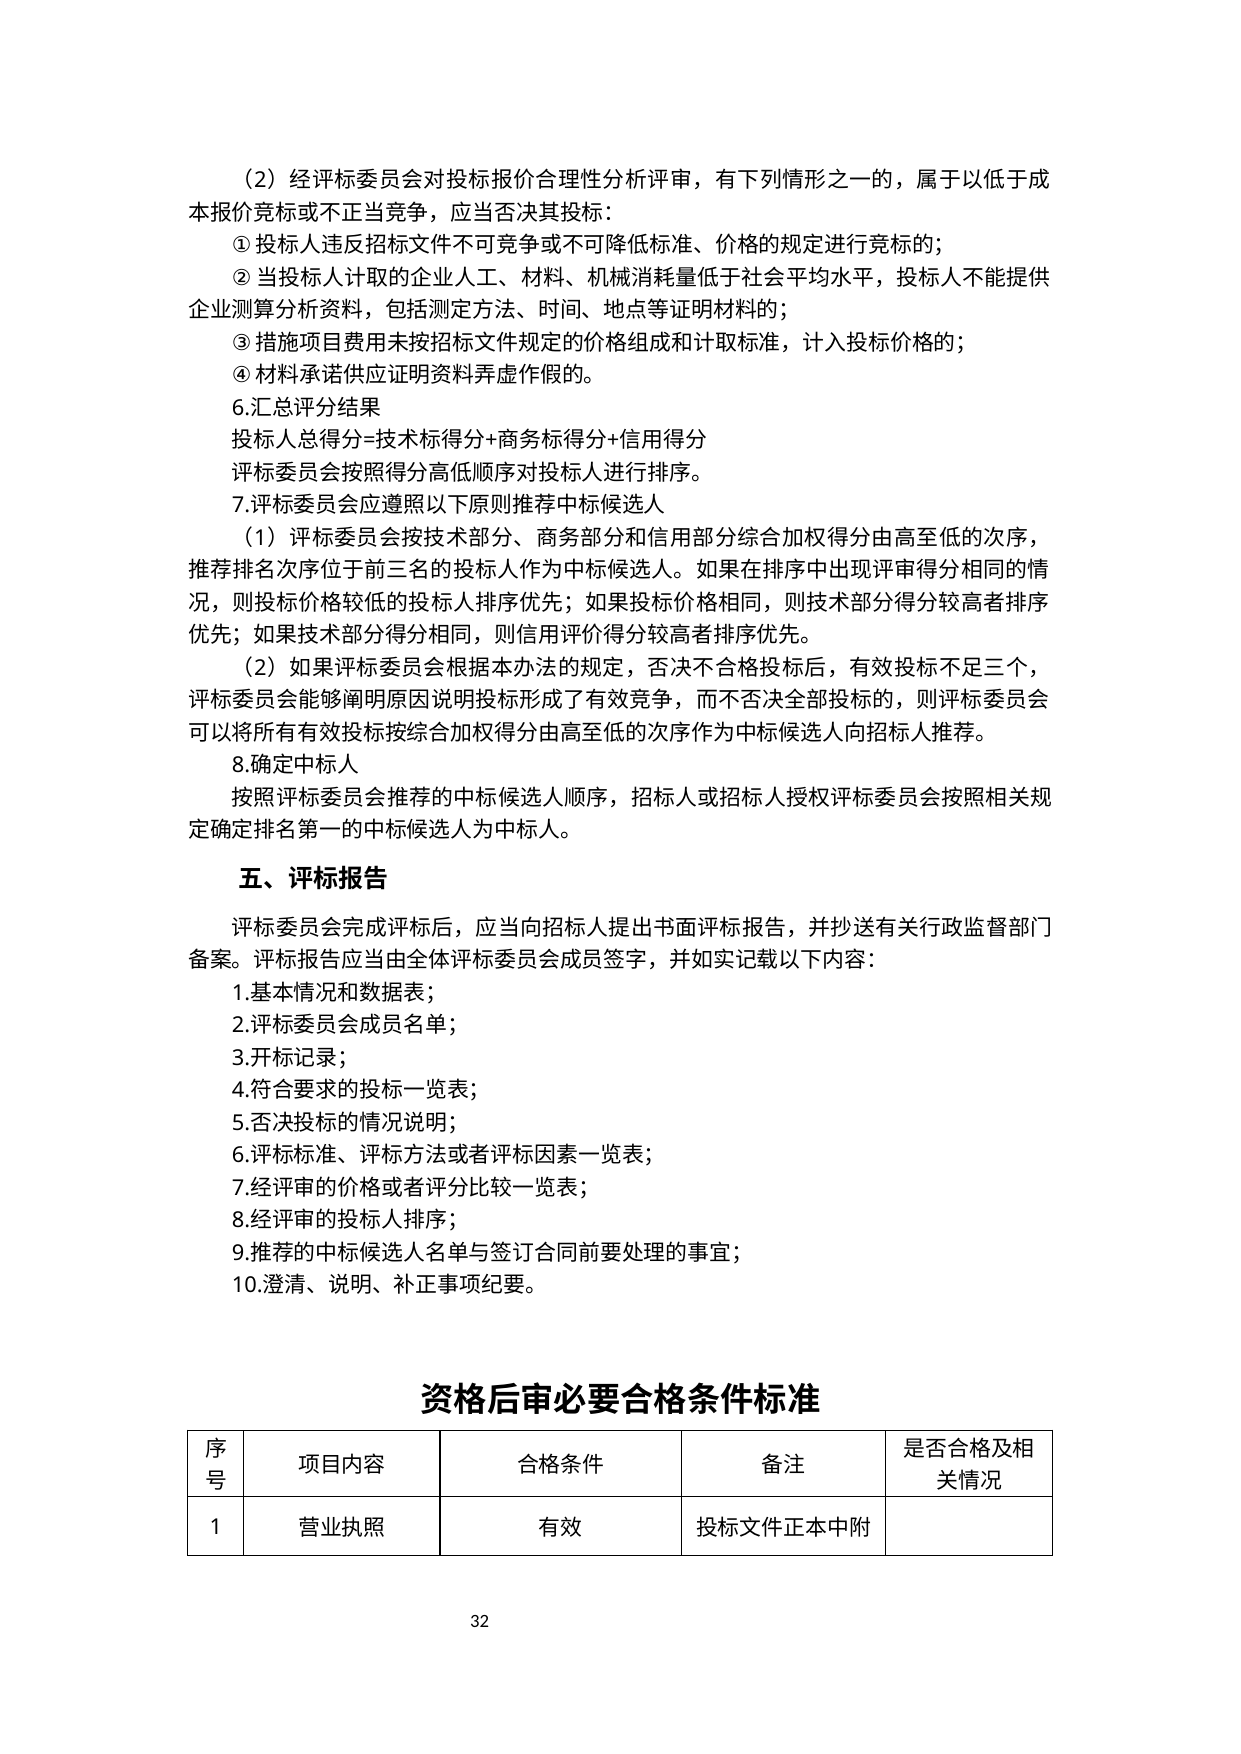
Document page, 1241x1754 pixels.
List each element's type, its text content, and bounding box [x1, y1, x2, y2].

text 7.经评审的价格或者评分比较一览表； [188, 1169, 1052, 1202]
text 5.否决投标的情况说明； [188, 1104, 1052, 1137]
text 投标人总得分=技术标得分+商务标得分+信用得分 [188, 422, 1052, 454]
text 8.经评审的投标人排序； [188, 1202, 1052, 1234]
text 评标委员会完成评标后，应当向招标人提出书面评标报告，并抄送有关行政监督部门备案。评标报告应当由全体评标委员会成员签字，并如实记载以下内容： [188, 909, 1052, 974]
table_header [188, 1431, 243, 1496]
text （1）评标委员会按技术部分、商务部分和信用部分综合加权得分由高至低的次序，推荐排名次序位于前三名的投标人作为中标候选人。如果在排序中出现评审得分相同的情况，则投标价格较低的投标人排序优先；如果投标价格相同，则技术部分得分较高者排序优先；如果技术部分得分相同，则信用评价得分较高者排序优先。 [188, 519, 1052, 649]
text 9.推荐的中标候选人名单与签订合同前要处理的事宜； [188, 1234, 1052, 1267]
text ②当投标人计取的企业人工、材料、机械消耗量低于社会平均水平，投标人不能提供企业测算分析资料，包括测定方法、时间、地点等证明材料的； [188, 259, 1052, 324]
text 2.评标委员会成员名单； [188, 1007, 1052, 1039]
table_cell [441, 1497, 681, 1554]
text 资格后审必要合格条件标准 [188, 1364, 1052, 1429]
text 6.汇总评分结果 [188, 389, 1052, 422]
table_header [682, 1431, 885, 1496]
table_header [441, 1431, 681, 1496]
text 4.符合要求的投标一览表； [188, 1072, 1052, 1104]
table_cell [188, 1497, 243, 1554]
text 10.澄清、说明、补正事项纪要。 [188, 1267, 1052, 1299]
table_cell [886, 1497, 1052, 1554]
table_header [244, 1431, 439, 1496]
text （2）如果评标委员会根据本办法的规定，否决不合格投标后，有效投标不足三个，评标委员会能够阐明原因说明投标形成了有效竞争，而不否决全部投标的，则评标委员会可以将所有有效投标按综合加权得分由高至低的次序作为中标候选人向招标人推荐。 [188, 649, 1052, 747]
text 五、评标报告 [188, 844, 1052, 909]
text 8.确定中标人 [188, 747, 1052, 779]
text ①投标人违反招标文件不可竞争或不可降低标准、价格的规定进行竞标的； [188, 227, 1052, 259]
text ③措施项目费用未按招标文件规定的价格组成和计取标准，计入投标价格的； [188, 324, 1052, 357]
text （2）经评标委员会对投标报价合理性分析评审，有下列情形之一的，属于以低于成本报价竞标或不正当竞争，应当否决其投标： [188, 162, 1052, 227]
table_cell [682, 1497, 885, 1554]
text 按照评标委员会推荐的中标候选人顺序，招标人或招标人授权评标委员会按照相关规定确定排名第一的中标候选人为中标人。 [188, 779, 1052, 844]
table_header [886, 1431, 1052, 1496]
text ④材料承诺供应证明资料弄虚作假的。 [188, 357, 1052, 389]
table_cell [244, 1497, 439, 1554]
text 1.基本情况和数据表； [188, 974, 1052, 1007]
text 7.评标委员会应遵照以下原则推荐中标候选人 [188, 487, 1052, 519]
text 评标委员会按照得分高低顺序对投标人进行排序。 [188, 454, 1052, 487]
text 6.评标标准、评标方法或者评标因素一览表； [188, 1137, 1052, 1169]
text 3.开标记录； [188, 1039, 1052, 1072]
